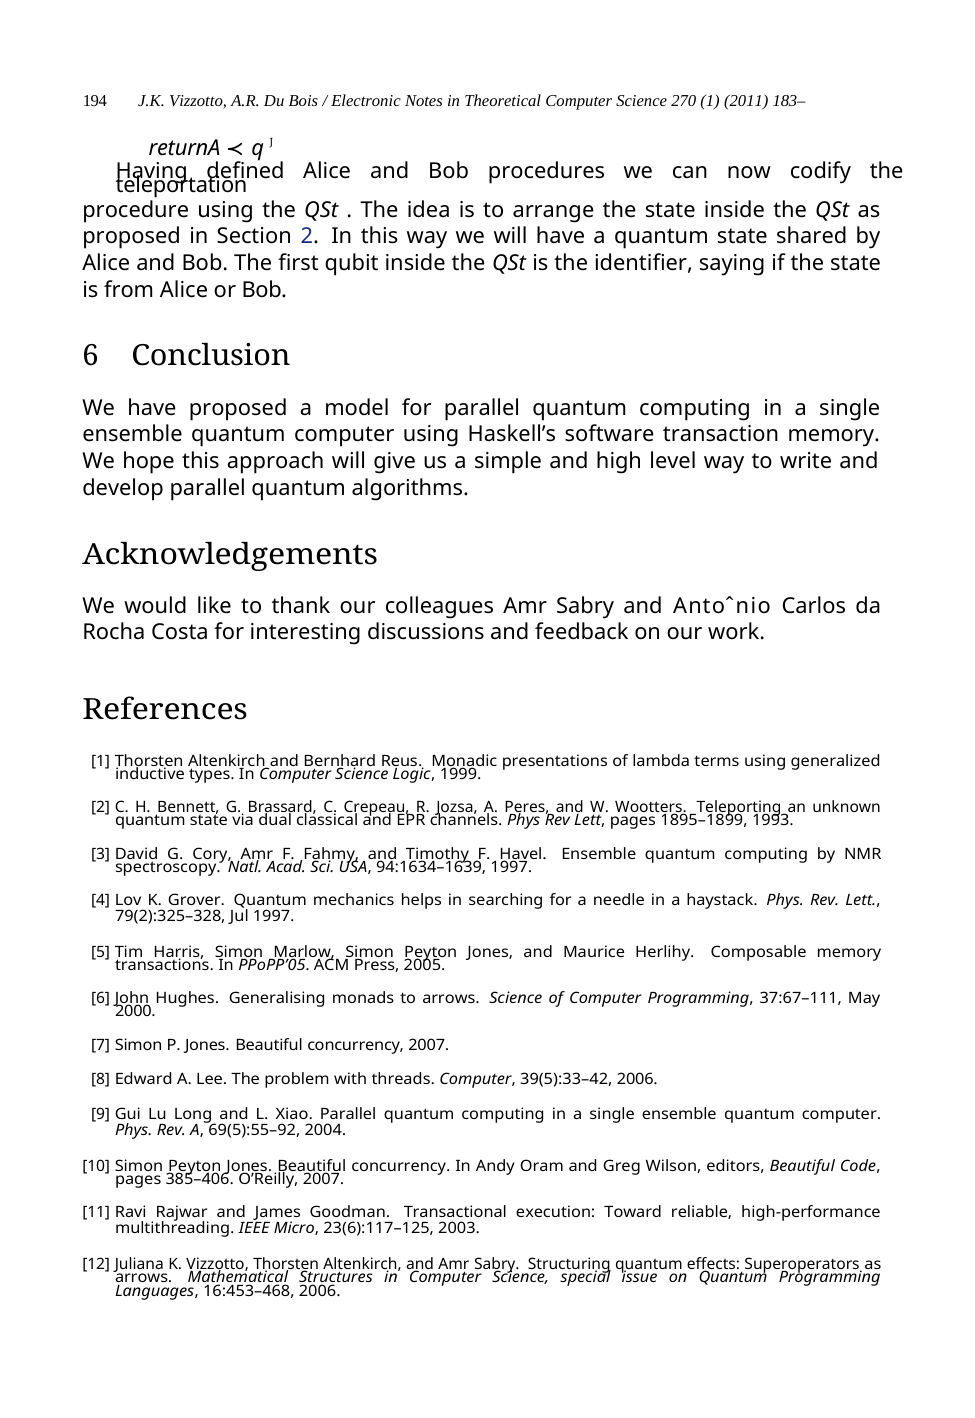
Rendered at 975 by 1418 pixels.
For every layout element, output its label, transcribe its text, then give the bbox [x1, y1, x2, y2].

list Ravi Rajwar and James Goodman. Transactional execution: Toward reliable, high-performance multithreading. IEEE Micro, 23(6):117–125, 2003. [82, 1204, 881, 1238]
list Thorsten Altenkirch and Bernhard Reus. Monadic presentations of lambda terms using generalized inductive types. In Computer Science Logic, 1999. [91, 755, 881, 784]
subtitle References [82, 689, 904, 728]
text Having defined Alice and Bob procedures we can now codify the teleportation [115, 167, 904, 195]
subtitle Conclusion [82, 334, 904, 374]
list Simon P. Jones. Beautiful concurrency, 2007. [91, 1033, 904, 1054]
list Edward A. Lee. The problem with threads. Computer, 39(5):33–42, 2006. [91, 1068, 904, 1089]
text We would like to thank our colleagues Amr Sabry and Antoˆnio Carlos da Rocha Costa for interesting discussions and feedback on our work. [82, 593, 881, 645]
list Tim Harris, Simon Marlow, Simon Peyton Jones, and Maurice Herlihy. Composable memory transactions. In PPoPP’05. ACM Press, 2005. [91, 946, 881, 975]
text procedure using the QSt . The idea is to arrange the state inside the QSt as proposed in Section 2. In this way we will have a quantum state shared by Alice and Bob. The first qubit inside the QSt is the identifier, saying if the state is from Alice or Bob. [82, 196, 881, 303]
list John Hughes. Generalising monads to arrows. Science of Computer Programming, 37:67–111, May 2000. [91, 992, 881, 1021]
text returnA ≺ q j [148, 108, 904, 167]
subtitle Acknowledgements [82, 533, 904, 573]
list C. H. Bennett, G. Brassard, C. Crepeau, R. Jozsa, A. Peres, and W. Wootters. Teleporting an unknown quantum state via dual classical and EPR channels. Phys Rev Lett, pages 1895–1899, 1993. [91, 801, 881, 830]
list Juliana K. Vizzotto, Thorsten Altenkirch, and Amr Sabry. Structuring quantum effects: Superoperators as arrows. Mathematical Structures in Computer Science, special issue on Quantum Programming Languages, 16:453–468, 2006. [82, 1258, 881, 1301]
list Lov K. Grover. Quantum mechanics helps in searching for a needle in a haystack. Phys. Rev. Lett., 79(2):325–328, Jul 1997. [91, 892, 881, 926]
list Simon Peyton Jones. Beautiful concurrency. In Andy Oram and Greg Wilson, editors, Beautiful Code, pages 385–406. O’Reilly, 2007. [82, 1160, 881, 1189]
list David G. Cory, Amr F. Fahmy, and Timothy F. Havel. Ensemble quantum computing by NMR spectroscopy. Natl. Acad. Sci. USA, 94:1634–1639, 1997. [91, 848, 882, 877]
list Gui Lu Long and L. Xiao. Parallel quantum computing in a single ensemble quantum computer. Phys. Rev. A, 69(5):55–92, 2004. [91, 1106, 881, 1140]
text We have proposed a model for parallel quantum computing in a single ensemble quantum computer using Haskell’s software transaction memory. We hope this approach will give us a simple and high level way to write and develop parallel quantum algorithms. [82, 394, 881, 502]
